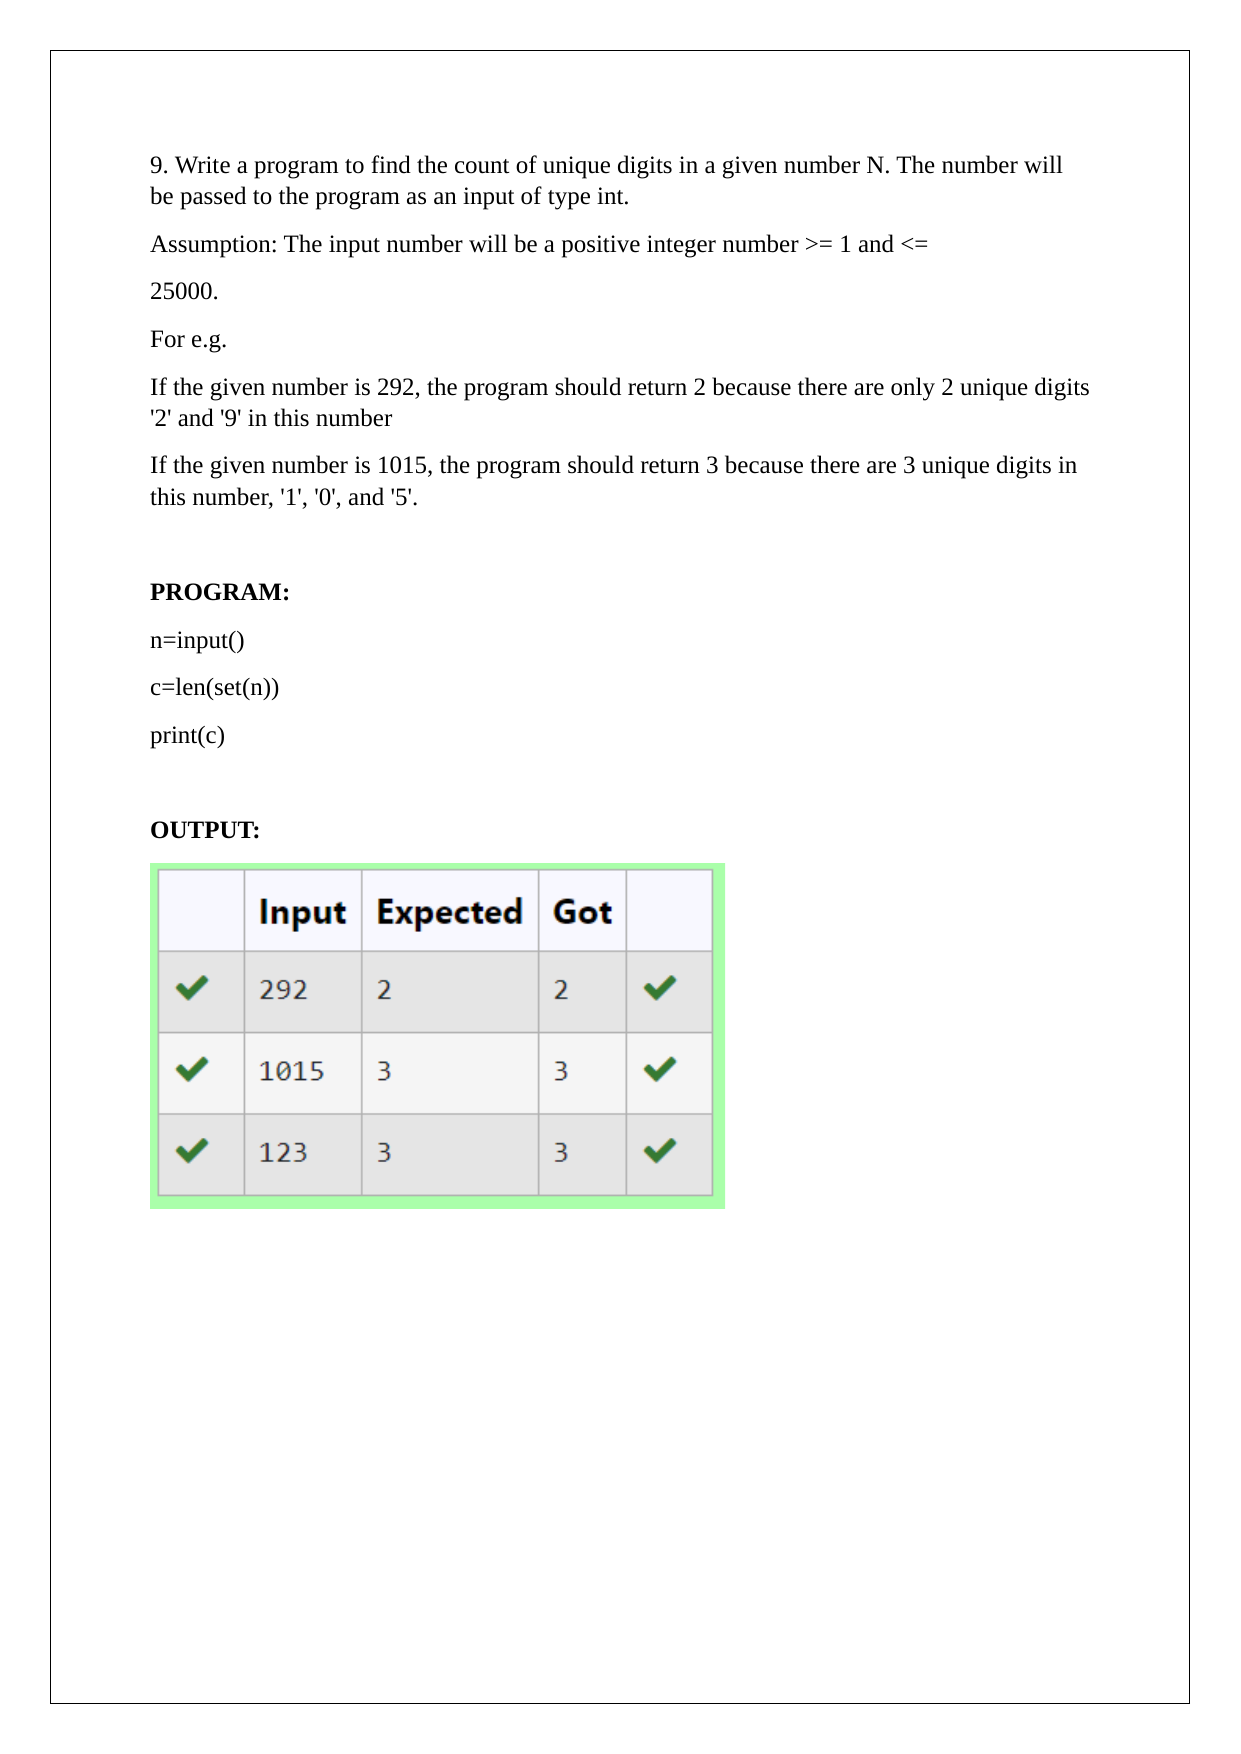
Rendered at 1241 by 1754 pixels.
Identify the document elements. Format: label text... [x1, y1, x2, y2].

text 9. Write a program to find the count of unique digits in a given number N. The number will be passed to the program as an input of type int. [150, 150, 1090, 210]
text 25000. [150, 276, 1090, 305]
picture [150, 863, 725, 1209]
text PROGRAM: [150, 577, 1090, 606]
text If the given number is 1015, the program should return 3 because there are 3 unique digits in this number, '1', '0', and '5'. [150, 451, 1090, 510]
text Assumption: The input number will be a positive integer number >= 1 and <= [150, 229, 1090, 257]
text For e.g. [150, 324, 1090, 353]
text n=input() [150, 625, 1090, 653]
text print(c) [150, 720, 1090, 749]
text OUTPUT: [150, 816, 1090, 844]
text c=len(set(n)) [150, 672, 1090, 701]
text If the given number is 292, the program should return 2 because there are only 2 unique digits '2' and '9' in this number [150, 372, 1090, 432]
